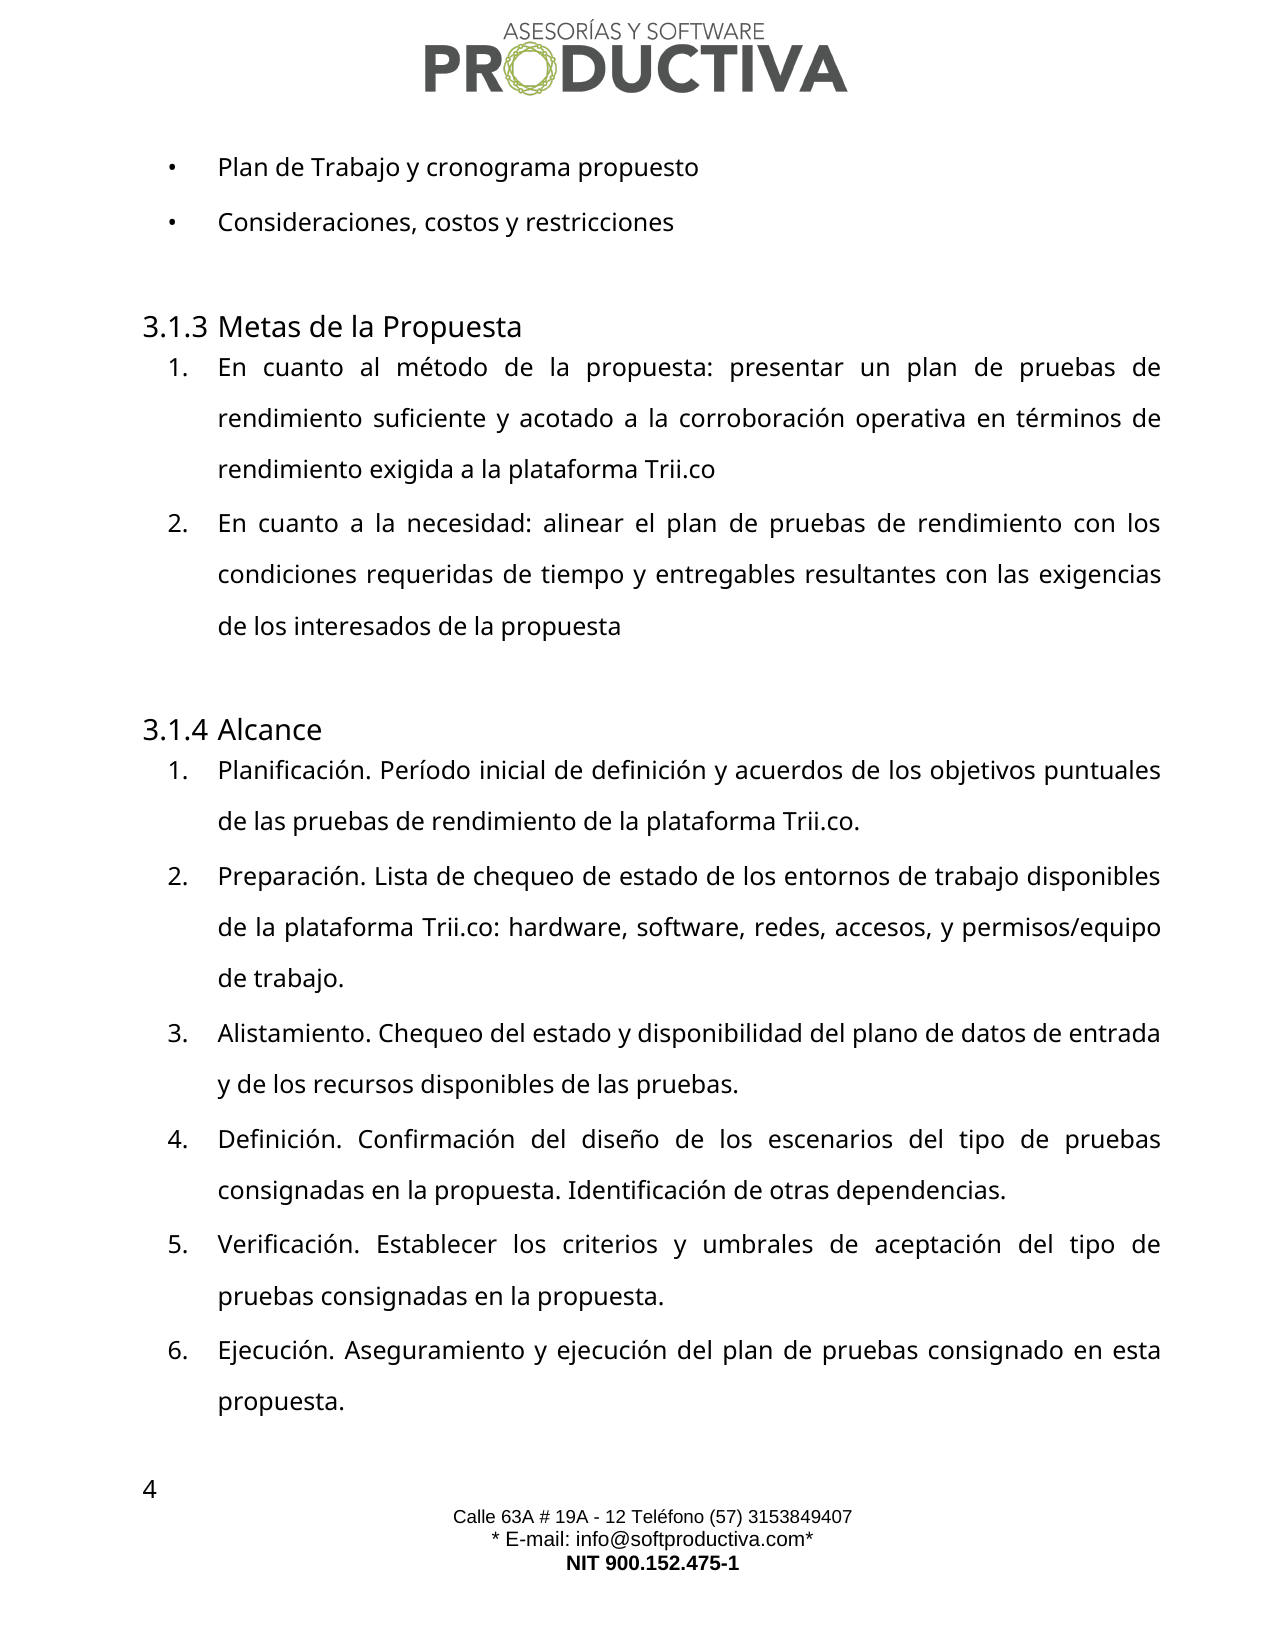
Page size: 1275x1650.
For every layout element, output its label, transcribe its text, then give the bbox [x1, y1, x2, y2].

list Preparación. Lista de chequeo de estado de los entornos de trabajo disponibles de la plataforma Trii.co: hardware, software, redes, accesos, y permisos/equipo de trabajo. [167, 858, 1162, 995]
list En cuanto al método de la propuesta: presentar un plan de pruebas de rendimiento suficiente y acotado a la corroboración operativa en términos de rendimiento exigida a la plataforma Trii.co [167, 349, 1162, 485]
subtitle Alcance [142, 709, 1162, 749]
subtitle Metas de la Propuesta [142, 306, 1162, 346]
list Planificación. Período inicial de definición y acuerdos de los objetivos puntuales de las pruebas de rendimiento de la plataforma Trii.co. [167, 753, 1162, 838]
list Ejecución. Aseguramiento y ejecución del plan de pruebas consignado en esta propuesta. [167, 1333, 1162, 1418]
list Alistamiento. Chequeo del estado y disponibilidad del plano de datos de entrada y de los recursos disponibles de las pruebas. [167, 1015, 1162, 1101]
picture [420, 14, 850, 96]
list Definición. Confirmación del diseño de los escenarios del tipo de pruebas consignadas en la propuesta. Identificación de otras dependencias. [167, 1121, 1162, 1206]
list Verificación. Establecer los criterios y umbrales de aceptación del tipo de pruebas consignadas en la propuesta. [167, 1227, 1162, 1312]
list Plan de Trabajo y cronograma propuesto [167, 150, 1162, 184]
list Consideraciones, costos y restricciones [167, 205, 1162, 239]
list En cuanto a la necesidad: alinear el plan de pruebas de rendimiento con los condiciones requeridas de tiempo y entregables resultantes con las exigencias de los interesados de la propuesta [167, 506, 1162, 642]
